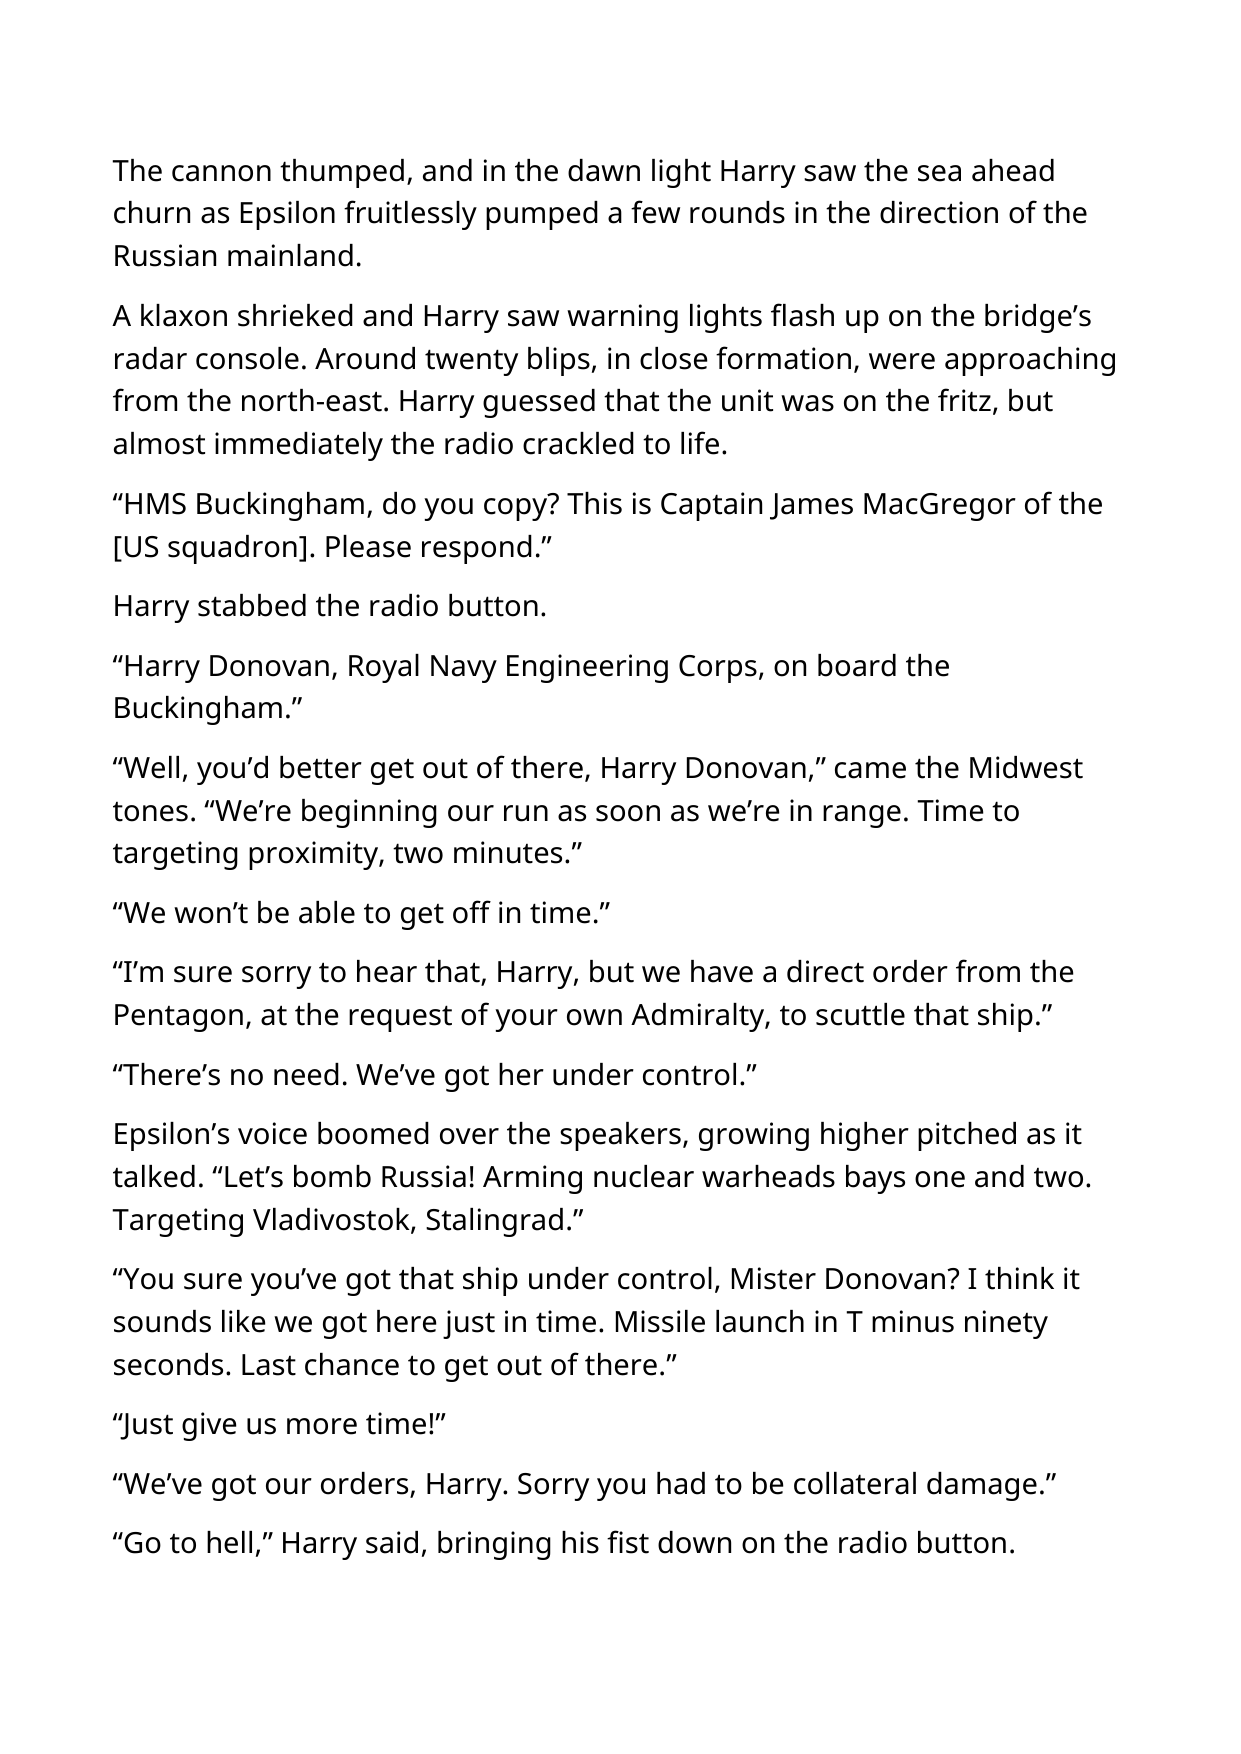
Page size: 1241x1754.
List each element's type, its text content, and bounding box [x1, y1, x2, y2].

text “HMS Buckingham, do you copy? This is Captain James MacGregor of the [US squadron]. Please respond.” [112, 483, 1128, 566]
text “Well, you’d better get out of there, Harry Donovan,” came the Midwest tones. “We’re beginning our run as soon as we’re in range. Time to targeting proximity, two minutes.” [112, 747, 1128, 872]
text The cannon thumped, and in the dawn light Harry saw the sea ahead churn as Epsilon fruitlessly pumped a few rounds in the direction of the Russian mainland. [112, 150, 1128, 275]
text “We won’t be able to get off in time.” [112, 892, 1128, 932]
text “Just give us more time!” [112, 1404, 1128, 1443]
text “We’ve got our orders, Harry. Sorry you had to be collateral damage.” [112, 1463, 1128, 1503]
text “There’s no need. We’ve got her under control.” [112, 1054, 1128, 1094]
text “Harry Donovan, Royal Navy Engineering Corps, on board the Buckingham.” [112, 645, 1128, 727]
text “I’m sure sorry to hear that, Harry, but we have a direct order from the Pentagon, at the request of your own Admiralty, to scuttle that ship.” [112, 952, 1128, 1034]
text Epsilon’s voice boomed over the speakers, growing higher pitched as it talked. “Let’s bomb Russia! Arming nuclear warheads bays one and two. Targeting Vladivostok, Stalingrad.” [112, 1113, 1128, 1239]
text Harry stabbed the radio button. [112, 585, 1128, 625]
text “Go to hell,” Harry said, bringing his fist down on the radio button. [112, 1523, 1128, 1562]
text A klaxon shrieked and Harry saw warning lights flash up on the bridge’s radar console. Around twenty blips, in close formation, were approaching from the north-east. Harry guessed that the unit was on the fritz, but almost immediately the radio crackled to life. [112, 295, 1128, 463]
